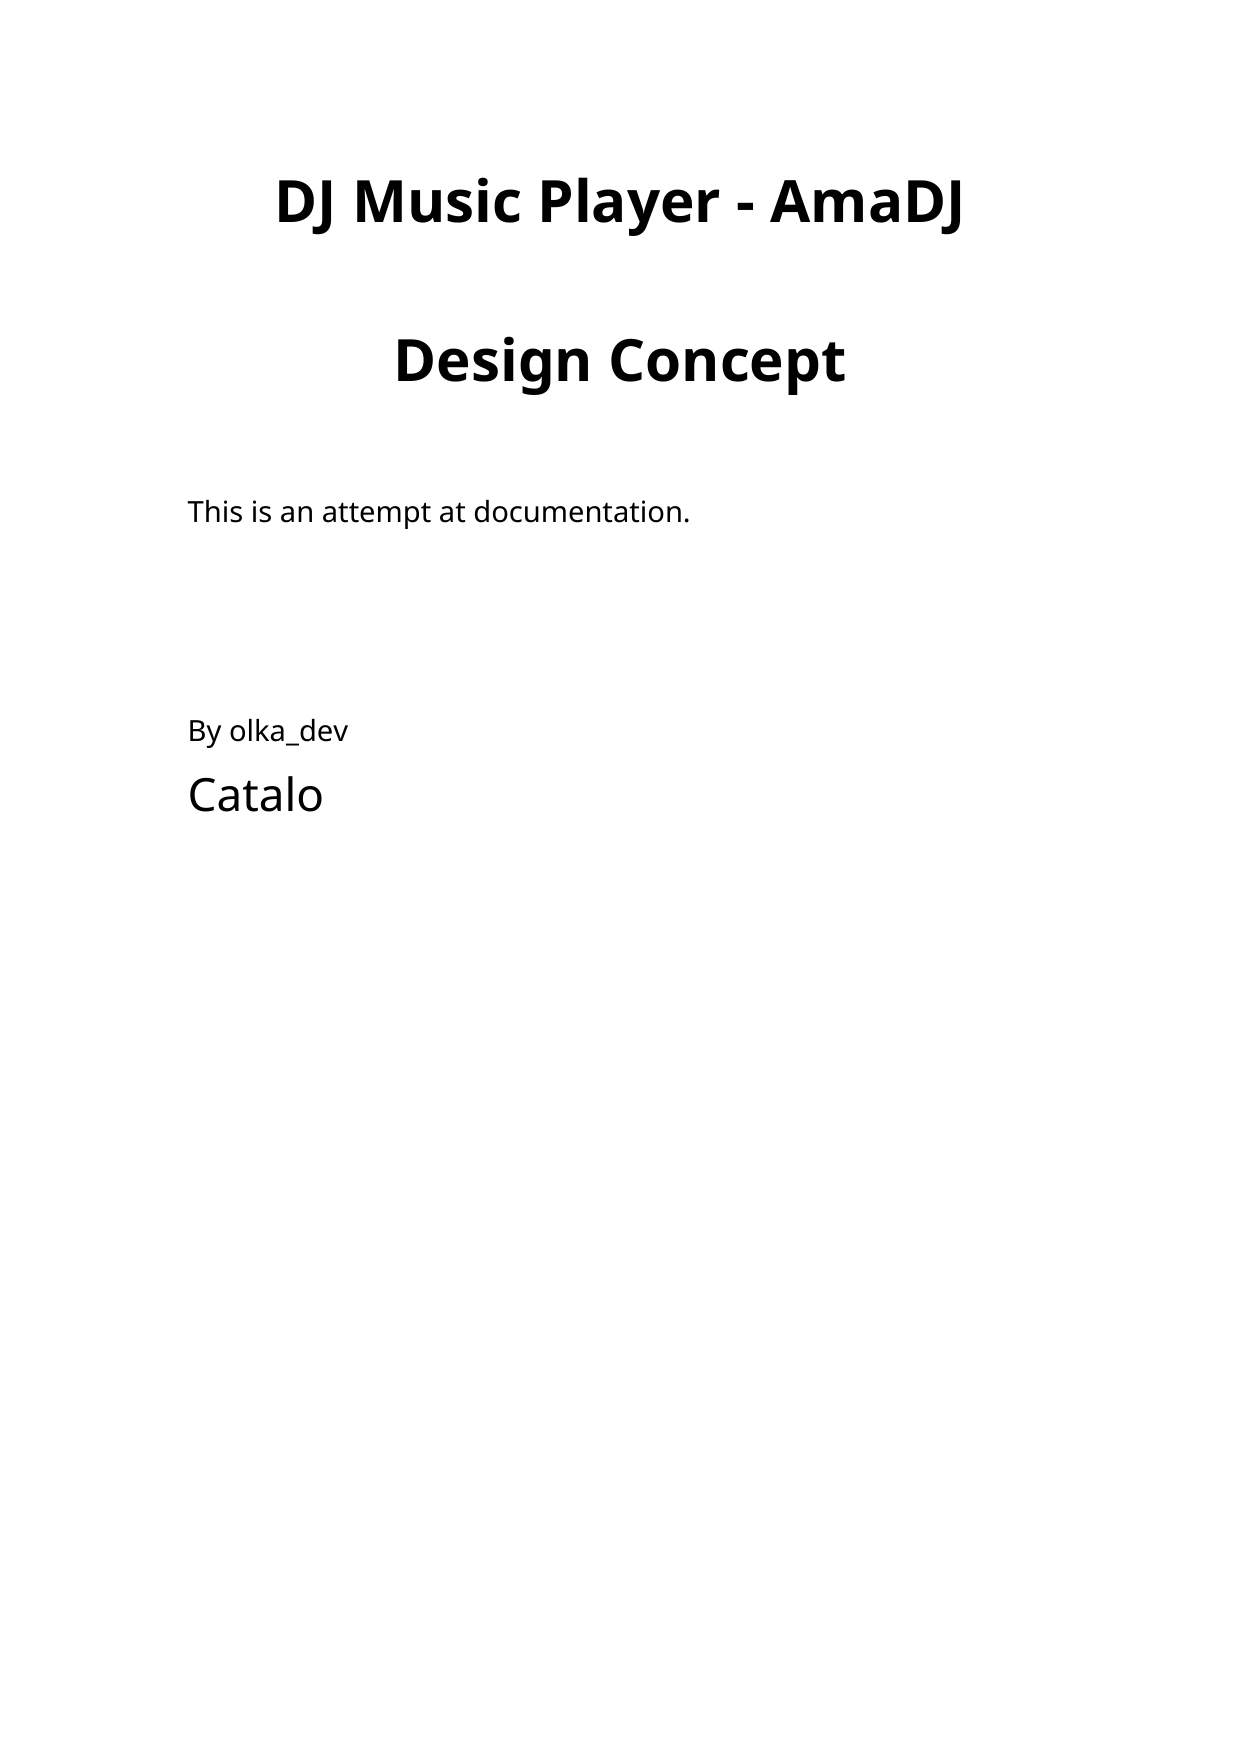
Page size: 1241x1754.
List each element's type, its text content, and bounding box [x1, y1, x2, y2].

text By olka_dev [187, 710, 1053, 749]
text This is an attempt at documentation. [187, 491, 1053, 531]
subtitle DJ Music Player - AmaDJ Design Concept [187, 160, 1053, 399]
